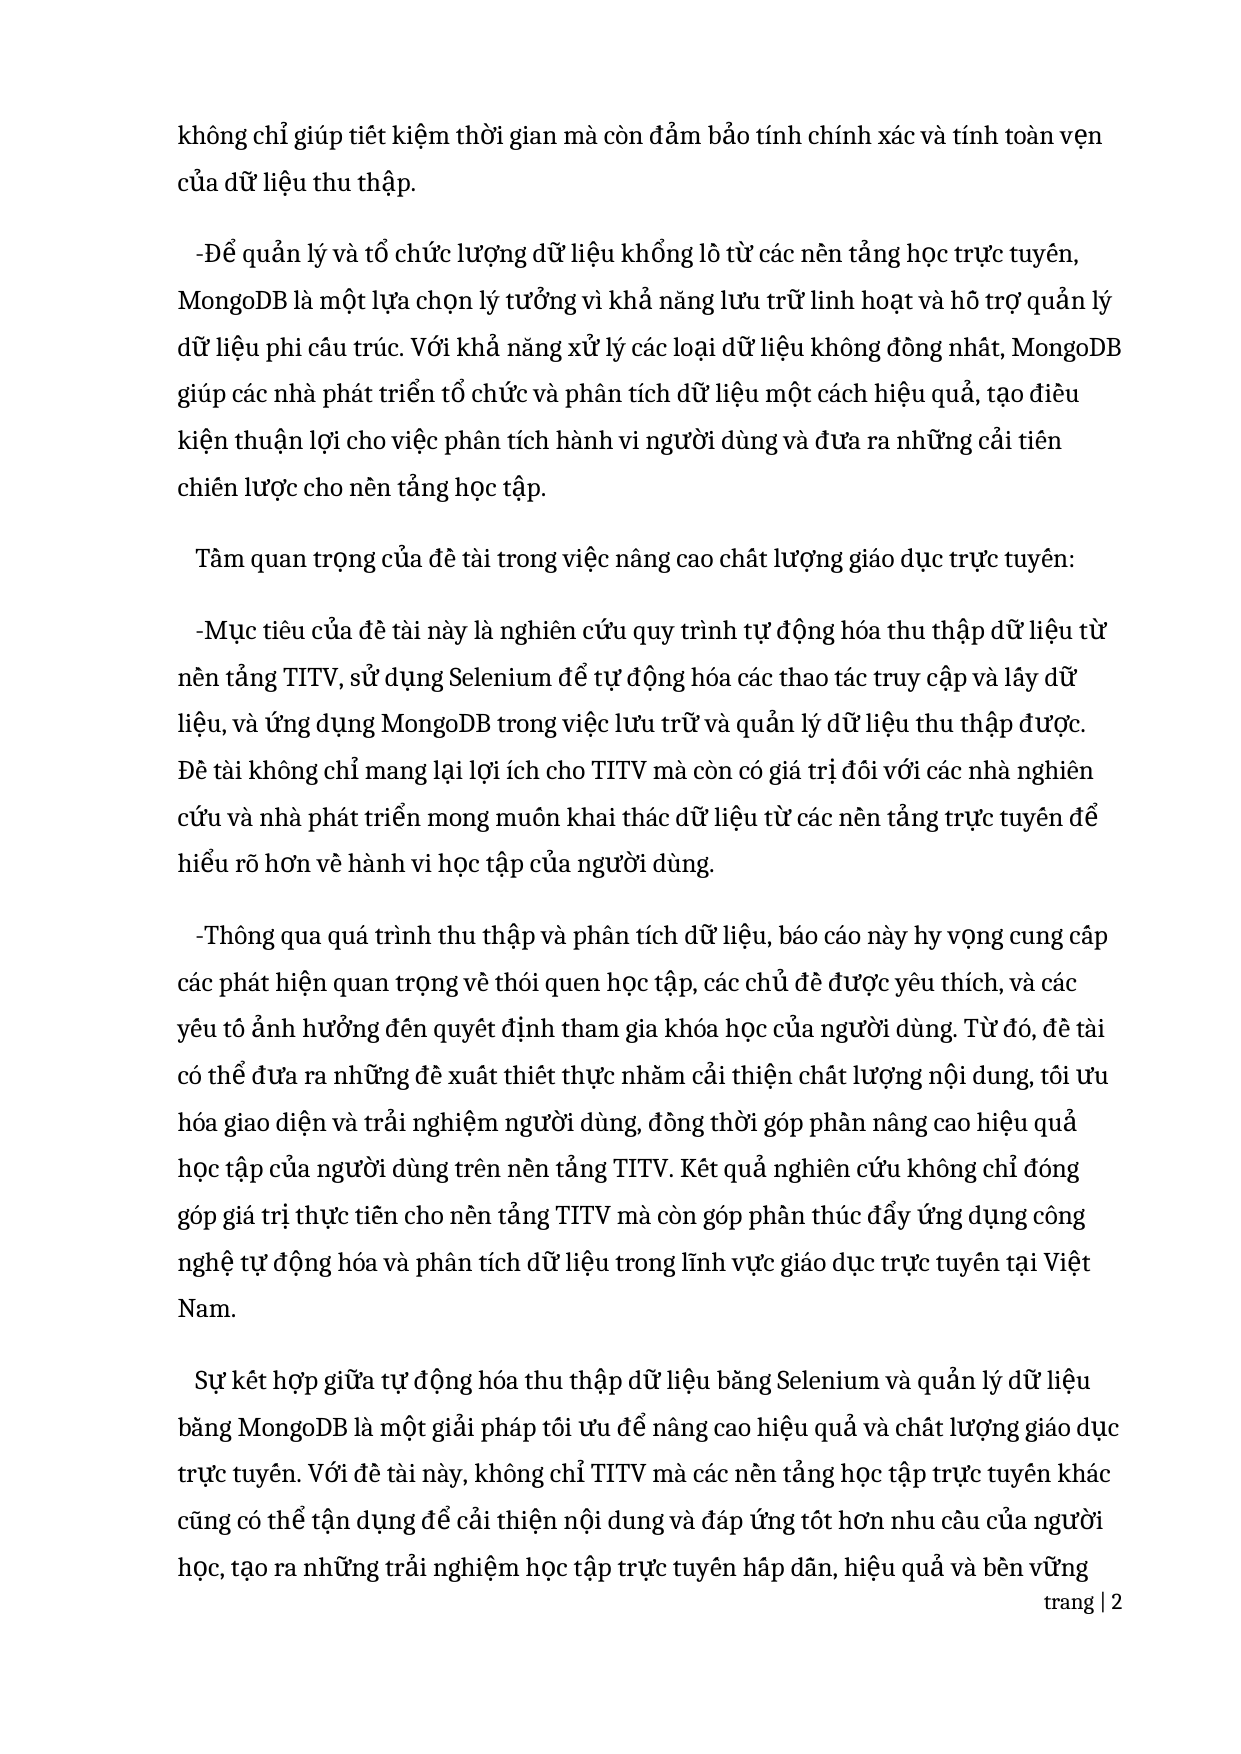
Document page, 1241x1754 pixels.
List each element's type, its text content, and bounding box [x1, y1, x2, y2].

text -Để quản lý và tổ chức lượng dữ liệu khổng lồ từ các nền tảng học trực tuyến, MongoDB là một lựa chọn lý tưởng vì khả năng lưu trữ linh hoạt và hỗ trợ quản lý dữ liệu phi cấu trúc. Với khả năng xử lý các loại dữ liệu không đồng nhất, MongoDB giúp các nhà phát triển tổ chức và phân tích dữ liệu một cách hiệu quả, tạo điều kiện thuận lợi cho việc phân tích hành vi người dùng và đưa ra những cải tiến chiến lược cho nền tảng học tập. [177, 238, 1122, 503]
text -Mục tiêu của đề tài này là nghiên cứu quy trình tự động hóa thu thập dữ liệu từ nền tảng TITV, sử dụng Selenium để tự động hóa các thao tác truy cập và lấy dữ liệu, và ứng dụng MongoDB trong việc lưu trữ và quản lý dữ liệu thu thập được. Đề tài không chỉ mang lại lợi ích cho TITV mà còn có giá trị đối với các nhà nghiên cứu và nhà phát triển mong muốn khai thác dữ liệu từ các nền tảng trực tuyến để hiểu rõ hơn về hành vi học tập của người dùng. [177, 615, 1122, 879]
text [177, 1365, 1122, 1583]
text Tầm quan trọng của đề tài trong việc nâng cao chất lượng giáo dục trực tuyến: [177, 543, 1122, 574]
text -Thông qua quá trình thu thập và phân tích dữ liệu, báo cáo này hy vọng cung cấp các phát hiện quan trọng về thói quen học tập, các chủ đề được yêu thích, và các yếu tố ảnh hưởng đến quyết định tham gia khóa học của người dùng. Từ đó, đề tài có thể đưa ra những đề xuất thiết thực nhằm cải thiện chất lượng nội dung, tối ưu hóa giao diện và trải nghiệm người dùng, đồng thời góp phần nâng cao hiệu quả học tập của người dùng trên nền tảng TITV. Kết quả nghiên cứu không chỉ đóng góp giá trị thực tiễn cho nền tảng TITV mà còn góp phần thúc đẩy ứng dụng công nghệ tự động hóa và phân tích dữ liệu trong lĩnh vực giáo dục trực tuyến tại Việt Nam. [177, 920, 1122, 1324]
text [177, 120, 1122, 198]
